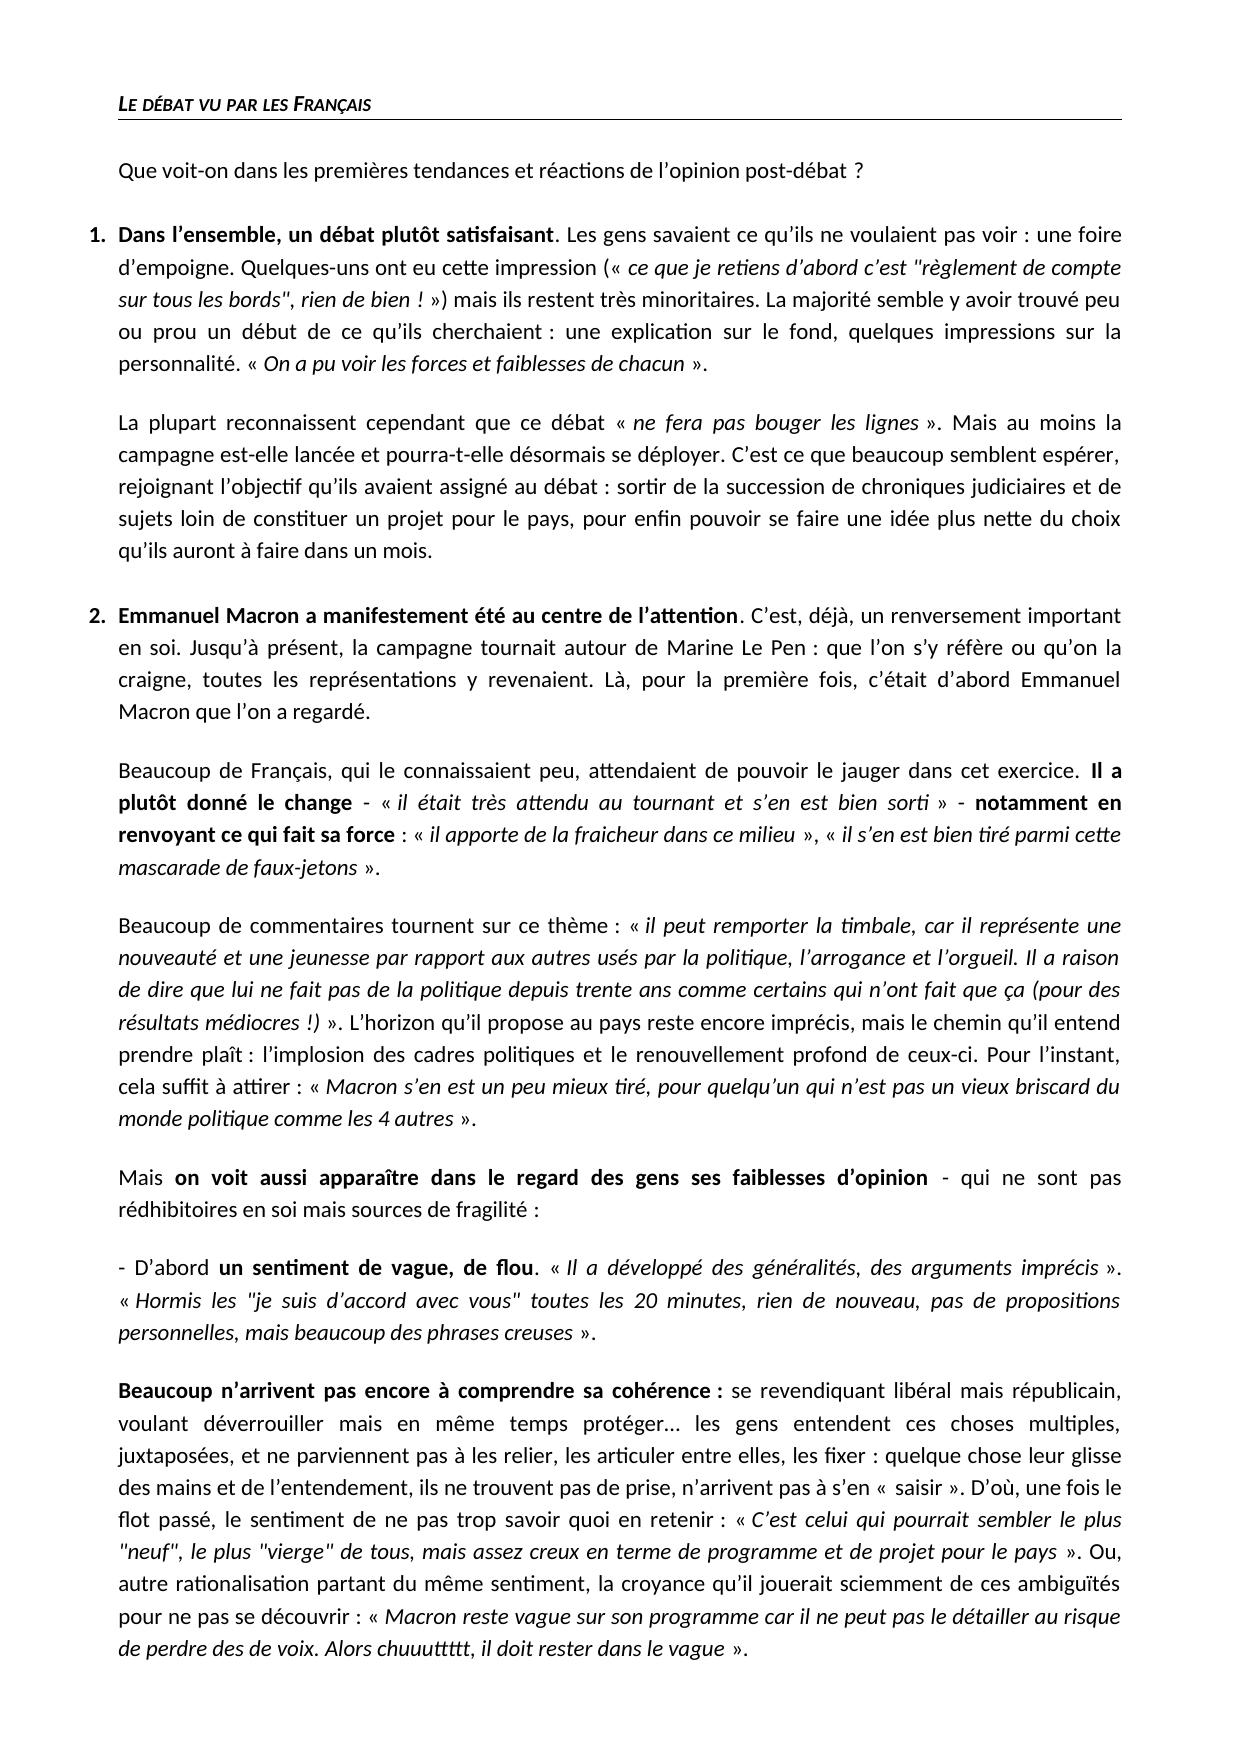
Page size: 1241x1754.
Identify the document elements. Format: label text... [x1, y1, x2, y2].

text Que voit-on dans les premières tendances et réactions de l’opinion post-débat ? [118, 156, 1122, 184]
list Emmanuel Macron a manifestement été au centre de l’attention. C’est, déjà, un renversement important en soi. Jusqu’à présent, la campagne tournait autour de Marine Le Pen : que l’on s’y réfère ou qu’on la craigne, toutes les représentations y revenaient. Là, pour la première fois, c’était d’abord Emmanuel Macron que l’on a regardé. [88, 601, 1122, 726]
text La plupart reconnaissent cependant que ce débat « ne fera pas bouger les lignes ». Mais au moins la campagne est-elle lancée et pourra-t-elle désormais se déployer. C’est ce que beaucoup semblent espérer, rejoignant l’objectif qu’ils avaient assigné au débat : sortir de la succession de chroniques judiciaires et de sujets loin de constituer un projet pour le pays, pour enfin pouvoir se faire une idée plus nette du choix qu’ils auront à faire dans un mois. [118, 408, 1122, 564]
text Mais on voit aussi apparaître dans le regard des gens ses faiblesses d’opinion - qui ne sont pas rédhibitoires en soi mais sources de fragilité : [118, 1163, 1122, 1223]
list Dans l’ensemble, un débat plutôt satisfaisant. Les gens savaient ce qu’ils ne voulaient pas voir : une foire d’empoigne. Quelques-uns ont eu cette impression (« ce que je retiens d’abord c’est "règlement de compte sur tous les bords", rien de bien ! ») mais ils restent très minoritaires. La majorité semble y avoir trouvé peu ou prou un début de ce qu’ils cherchaient : une explication sur le fond, quelques impressions sur la personnalité. « On a pu voir les forces et faiblesses de chacun ». [88, 221, 1122, 377]
text - D’abord un sentiment de vague, de flou. « Il a développé des généralités, des arguments imprécis ». « Hormis les "je suis d’accord avec vous" toutes les 20 minutes, rien de nouveau, pas de propositions personnelles, mais beaucoup des phrases creuses ». [118, 1253, 1122, 1346]
text Beaucoup de Français, qui le connaissaient peu, attendaient de pouvoir le jauger dans cet exercice. Il a plutôt donné le change - « il était très attendu au tournant et s’en est bien sorti » - notamment en renvoyant ce qui fait sa force : « il apporte de la fraicheur dans ce milieu », « il s’en est bien tiré parmi cette mascarade de faux-jetons ». [118, 756, 1122, 881]
text Beaucoup de commentaires tournent sur ce thème : « il peut remporter la timbale, car il représente une nouveauté et une jeunesse par rapport aux autres usés par la politique, l’arrogance et l’orgueil. Il a raison de dire que lui ne fait pas de la politique depuis trente ans comme certains qui n’ont fait que ça (pour des résultats médiocres !) ». L’horizon qu’il propose au pays reste encore imprécis, mais le chemin qu’il entend prendre plaît : l’implosion des cadres politiques et le renouvellement profond de ceux-ci. Pour l’instant, cela suffit à attirer : « Macron s’en est un peu mieux tiré, pour quelqu’un qui n’est pas un vieux briscard du monde politique comme les 4 autres ». [118, 911, 1122, 1132]
text Beaucoup n’arrivent pas encore à comprendre sa cohérence : se revendiquant libéral mais républicain, voulant déverrouiller mais en même temps protéger… les gens entendent ces choses multiples, juxtaposées, et ne parviennent pas à les relier, les articuler entre elles, les fixer : quelque chose leur glisse des mains et de l’entendement, ils ne trouvent pas de prise, n’arrivent pas à s’en « saisir ». D’où, une fois le flot passé, le sentiment de ne pas trop savoir quoi en retenir : « C’est celui qui pourrait sembler le plus "neuf", le plus "vierge" de tous, mais assez creux en terme de programme et de projet pour le pays ». Ou, autre rationalisation partant du même sentiment, la croyance qu’il jouerait sciemment de ces ambiguïtés pour ne pas se découvrir : « Macron reste vague sur son programme car il ne peut pas le détailler au risque de perdre des de voix. Alors chuuuttttt, il doit rester dans le vague ». [118, 1376, 1122, 1662]
text Le débat vu par les Français [118, 89, 1122, 119]
